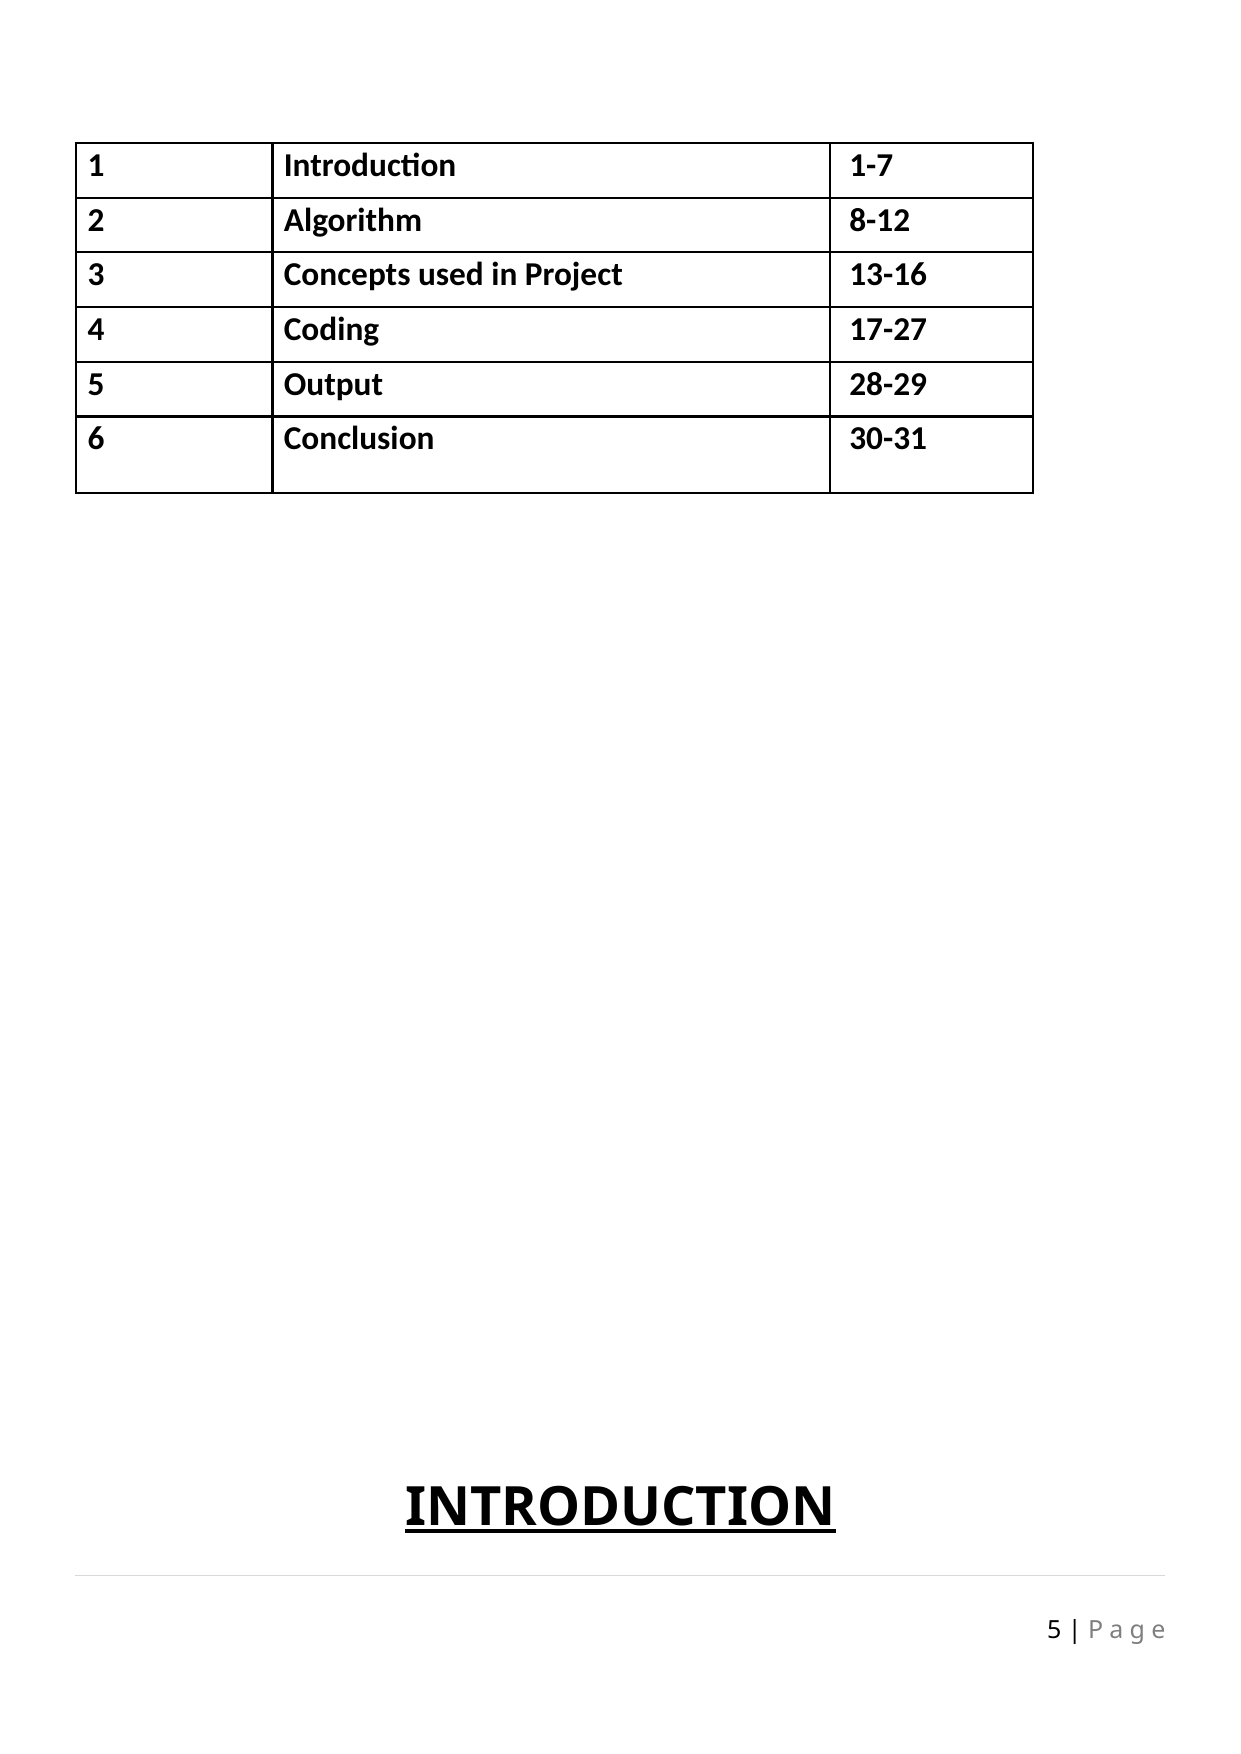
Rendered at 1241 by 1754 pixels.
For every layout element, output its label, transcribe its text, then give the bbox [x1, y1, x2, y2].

table_cell 2 [77, 199, 271, 251]
text INTRODUCTION [75, 1467, 1165, 1541]
table_cell Concepts used in Project [274, 253, 829, 306]
table_cell 6 [77, 418, 271, 492]
table_cell Coding [274, 308, 829, 361]
table_cell 5 [77, 363, 271, 415]
table_cell 8-12 [831, 199, 1032, 251]
table_cell 13-16 [831, 253, 1032, 306]
table_cell 30-31 [831, 418, 1032, 492]
table_cell 3 [77, 253, 271, 306]
table_cell 28-29 [831, 363, 1032, 415]
table_cell 17-27 [831, 308, 1032, 361]
table_cell Conclusion [274, 418, 829, 492]
table_cell 4 [77, 308, 271, 361]
table_cell Output [274, 363, 829, 415]
table_cell 1-7 [831, 144, 1032, 197]
table_cell Introduction [274, 144, 829, 197]
table_cell 1 [77, 144, 271, 197]
table_cell Algorithm [274, 199, 829, 251]
